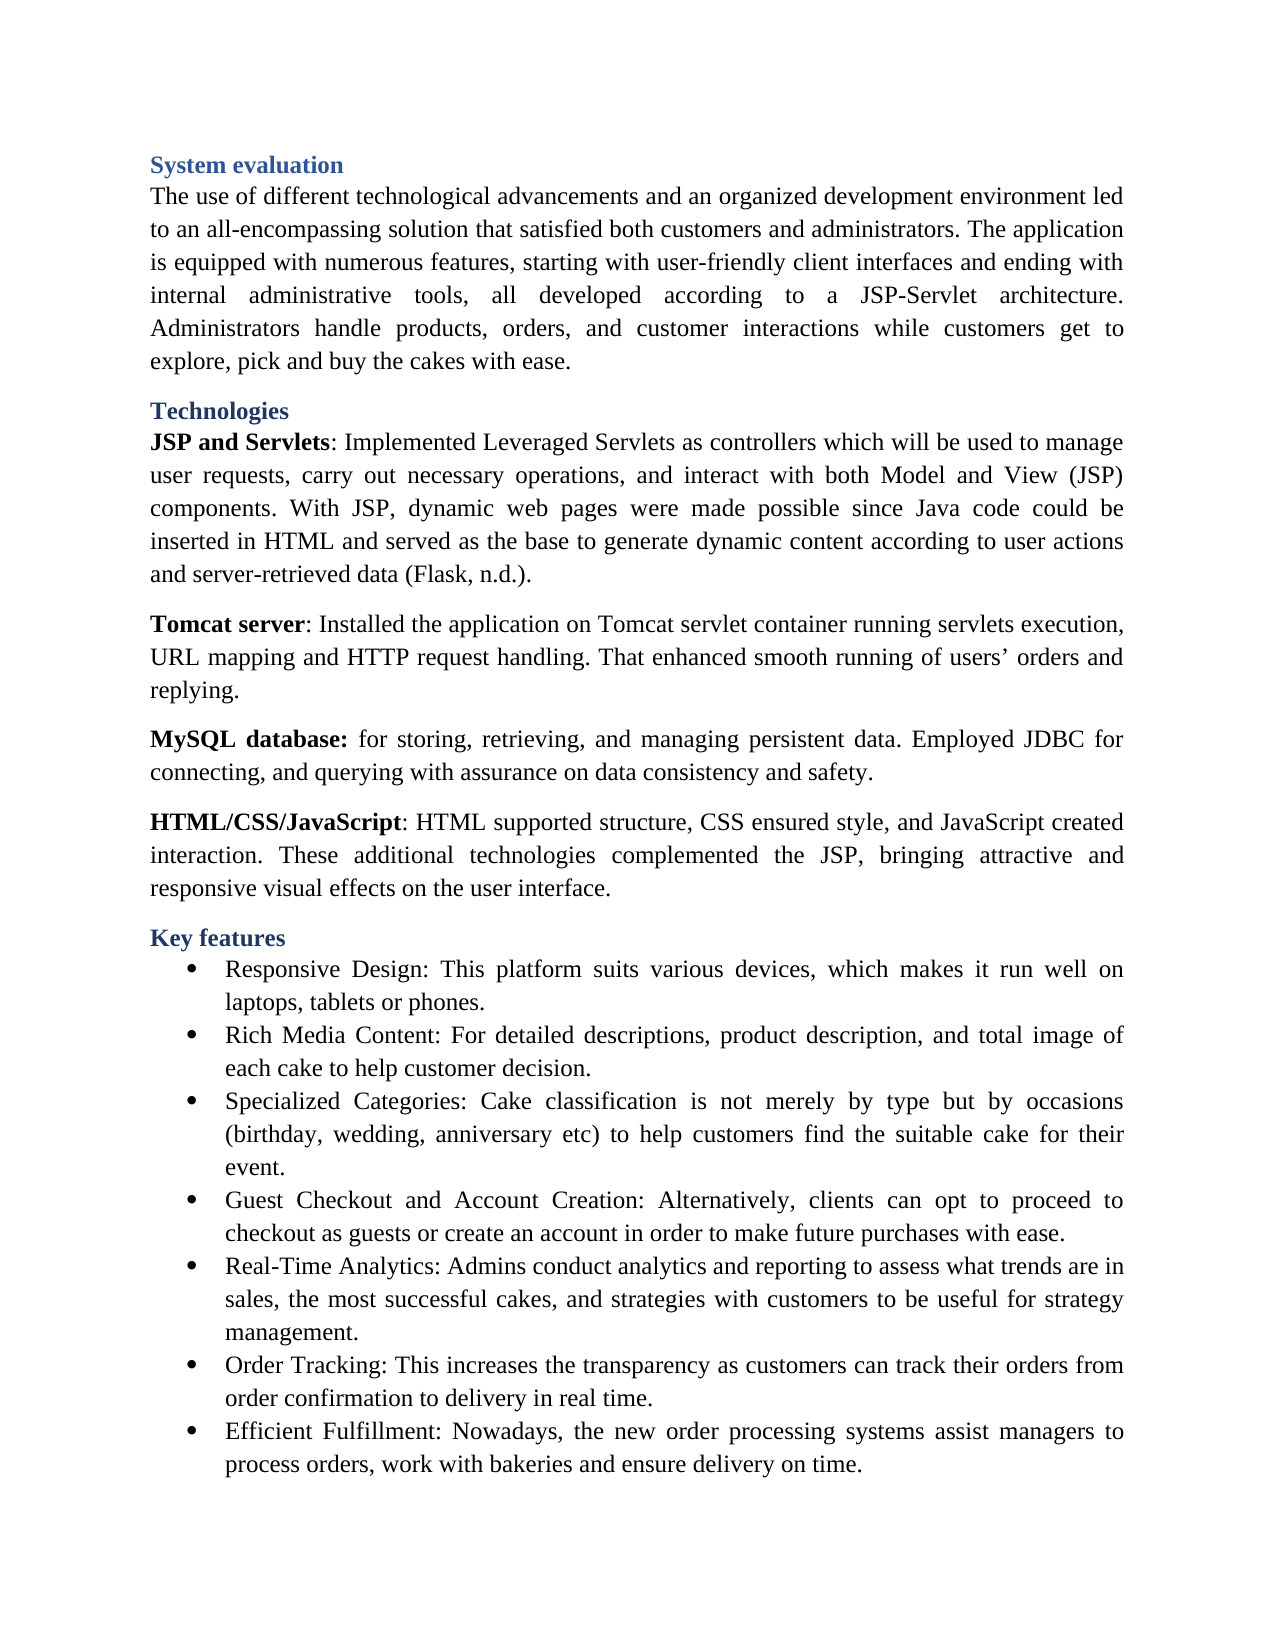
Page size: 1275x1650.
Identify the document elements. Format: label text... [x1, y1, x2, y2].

list Efficient Fulfillment: Nowadays, the new order processing systems assist managers to process orders, work with bakeries and ensure delivery on time. [187, 1416, 1125, 1478]
list Responsive Design: This platform suits various devices, which makes it run well on laptops, tablets or phones. [187, 954, 1125, 1016]
subtitle Key features [150, 923, 1125, 952]
text Tomcat server: Installed the application on Tomcat servlet container running servlets execution, URL mapping and HTTP request handling. That enhanced smooth running of users’ orders and replying. [150, 609, 1125, 703]
text JSP and Servlets: Implemented Leveraged Servlets as controllers which will be used to manage user requests, carry out necessary operations, and interact with both Model and View (JSP) components. With JSP, dynamic web pages were made possible since Java code could be inserted in HTML and served as the base to generate dynamic content according to user actions and server-retrieved data (Flask, n.d.). [150, 427, 1125, 588]
text MySQL database: for storing, retrieving, and managing persistent data. Employed JDBC for connecting, and querying with assurance on data consistency and safety. [150, 724, 1125, 786]
text HTML/CSS/JavaScript: HTML supported structure, CSS ensured style, and JavaScript created interaction. These additional technologies complemented the JSP, bringing attractive and responsive visual effects on the user interface. [150, 807, 1125, 902]
list Specialized Categories: Cake classification is not merely by type but by occasions (birthday, wedding, anniversary etc) to help customers find the suitable cake for their event. [187, 1086, 1125, 1181]
subtitle System evaluation [150, 150, 1125, 179]
text The use of different technological advancements and an organized development environment led to an all-encompassing solution that satisfied both customers and administrators. The application is equipped with numerous features, starting with user-friendly client interfaces and ending with internal administrative tools, all developed according to a JSP-Servlet architecture. Administrators handle products, orders, and customer interactions while customers get to explore, pick and buy the cakes with ease. [150, 181, 1125, 375]
list Order Tracking: This increases the transparency as customers can track their orders from order confirmation to delivery in real time. [187, 1350, 1125, 1412]
list Guest Checkout and Account Creation: Alternatively, clients can opt to proceed to checkout as guests or create an account in order to make future purchases with ease. [187, 1185, 1125, 1247]
list Rich Media Content: For detailed descriptions, product description, and total image of each cake to help customer decision. [187, 1020, 1125, 1082]
subtitle Technologies [150, 396, 1125, 424]
list Real-Time Analytics: Admins conduct analytics and reporting to assess what trends are in sales, the most successful cakes, and strategies with customers to be useful for strategy management. [187, 1251, 1125, 1346]
